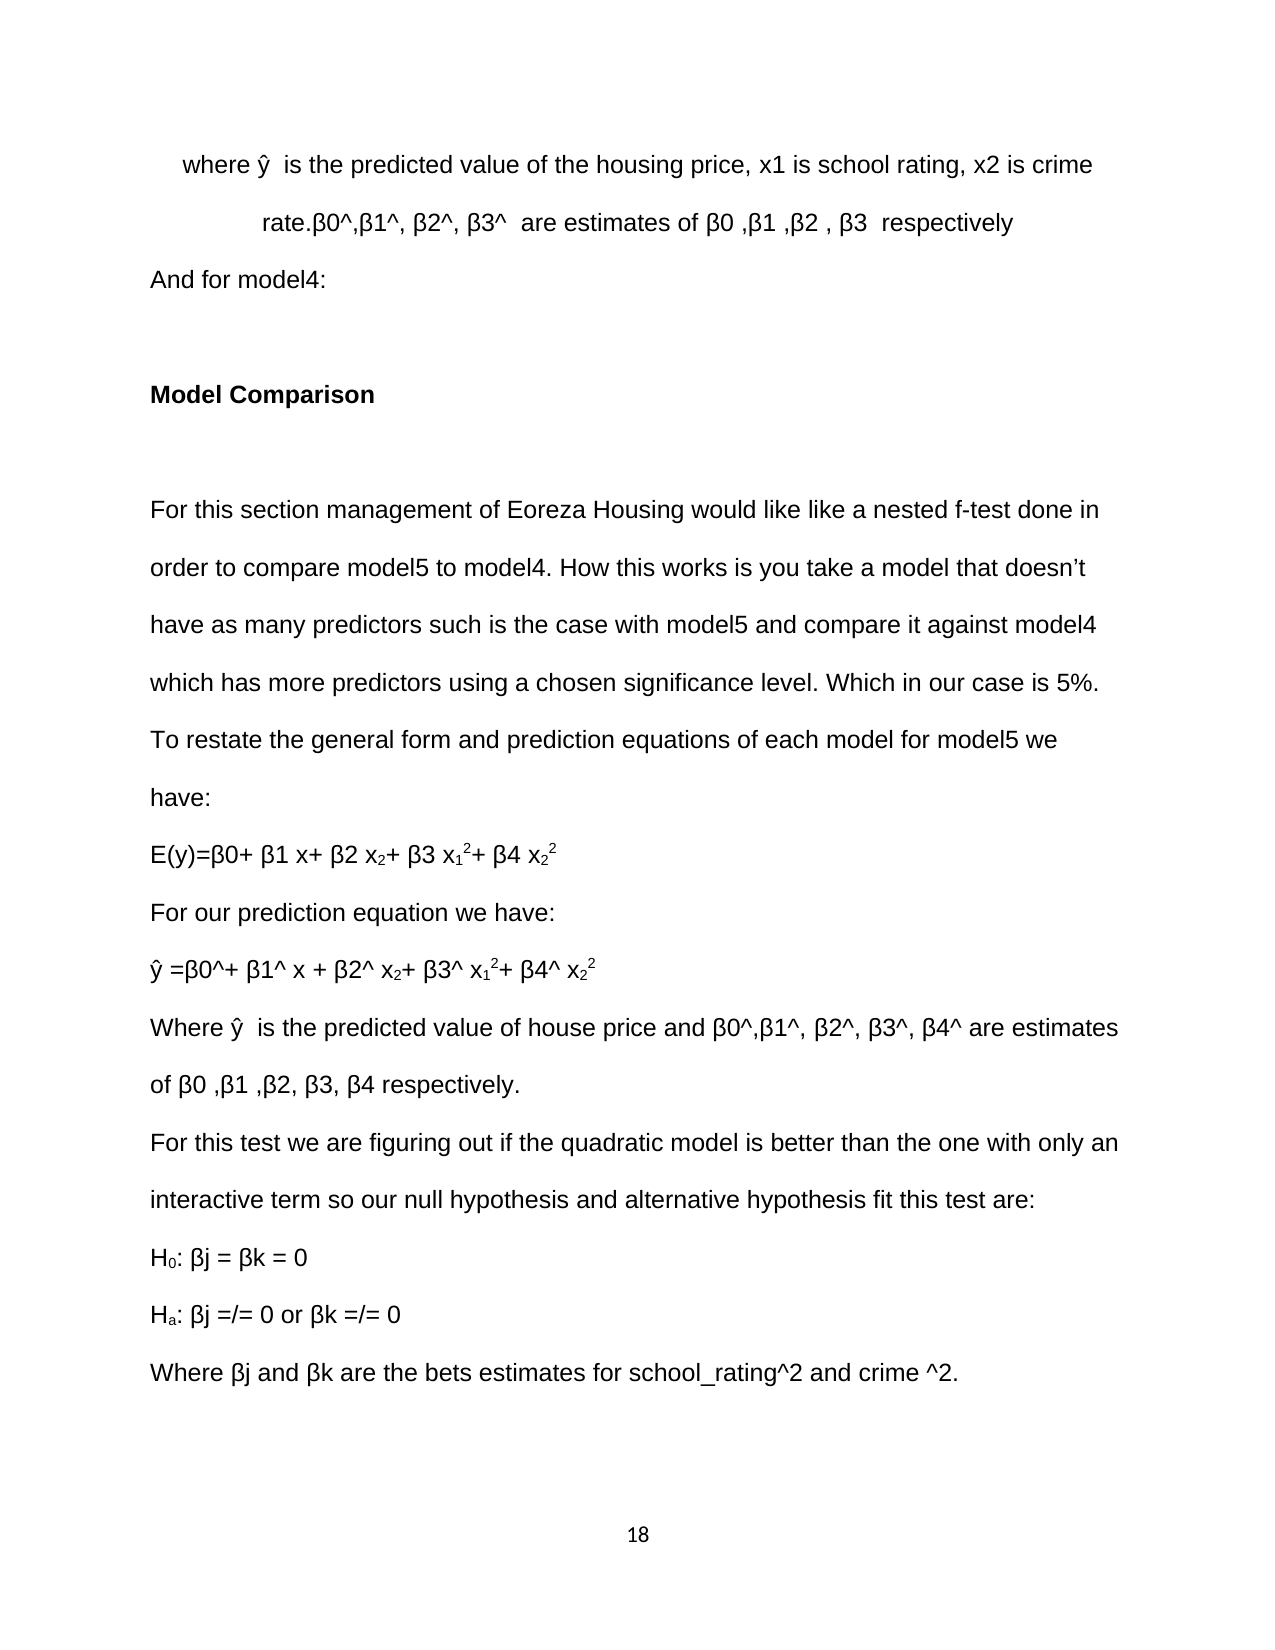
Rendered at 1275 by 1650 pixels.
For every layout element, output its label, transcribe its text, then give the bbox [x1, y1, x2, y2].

text For our prediction equation we have: [150, 897, 1125, 926]
subtitle Model Comparison [150, 380, 1125, 409]
text And for model4: [150, 265, 1125, 294]
text For this section management of Eoreza Housing would like like a nested f-test done in order to compare model5 to model4. How this works is you take a model that doesn’t have as many predictors such is the case with model5 and compare it against model4 which has more predictors using a chosen significance level. Which in our case is 5%. To restate the general form and prediction equations of each model for model5 we have: [150, 495, 1125, 811]
text Ha: βj =/= 0 or βk =/= 0 [150, 1300, 1125, 1329]
text H0: βj = βk = 0 [150, 1242, 1125, 1271]
text where ŷ is the predicted value of the housing price, x1 is school rating, x2 is crime rate.β0^,β1^, β2^, β3^ are estimates of β0 ,β1 ,β2 , β3 respectively [150, 150, 1125, 236]
text For this test we are figuring out if the quadratic model is better than the one with only an interactive term so our null hypothesis and alternative hypothesis fit this test are: [150, 1127, 1125, 1214]
text Where βj and βk are the bets estimates for school_rating^2 and crime ^2. [150, 1357, 1125, 1386]
text ŷ =β0^+ β1^ x + β2^ x2+ β3^ x12+ β4^ x22 [150, 955, 1125, 984]
text E(y)=β0+ β1 x+ β2 x2+ β3 x12+ β4 x22 [150, 840, 1125, 869]
text Where ŷ is the predicted value of house price and β0^,β1^, β2^, β3^, β4^ are estimates of β0 ,β1 ,β2, β3, β4 respectively. [150, 1012, 1125, 1099]
